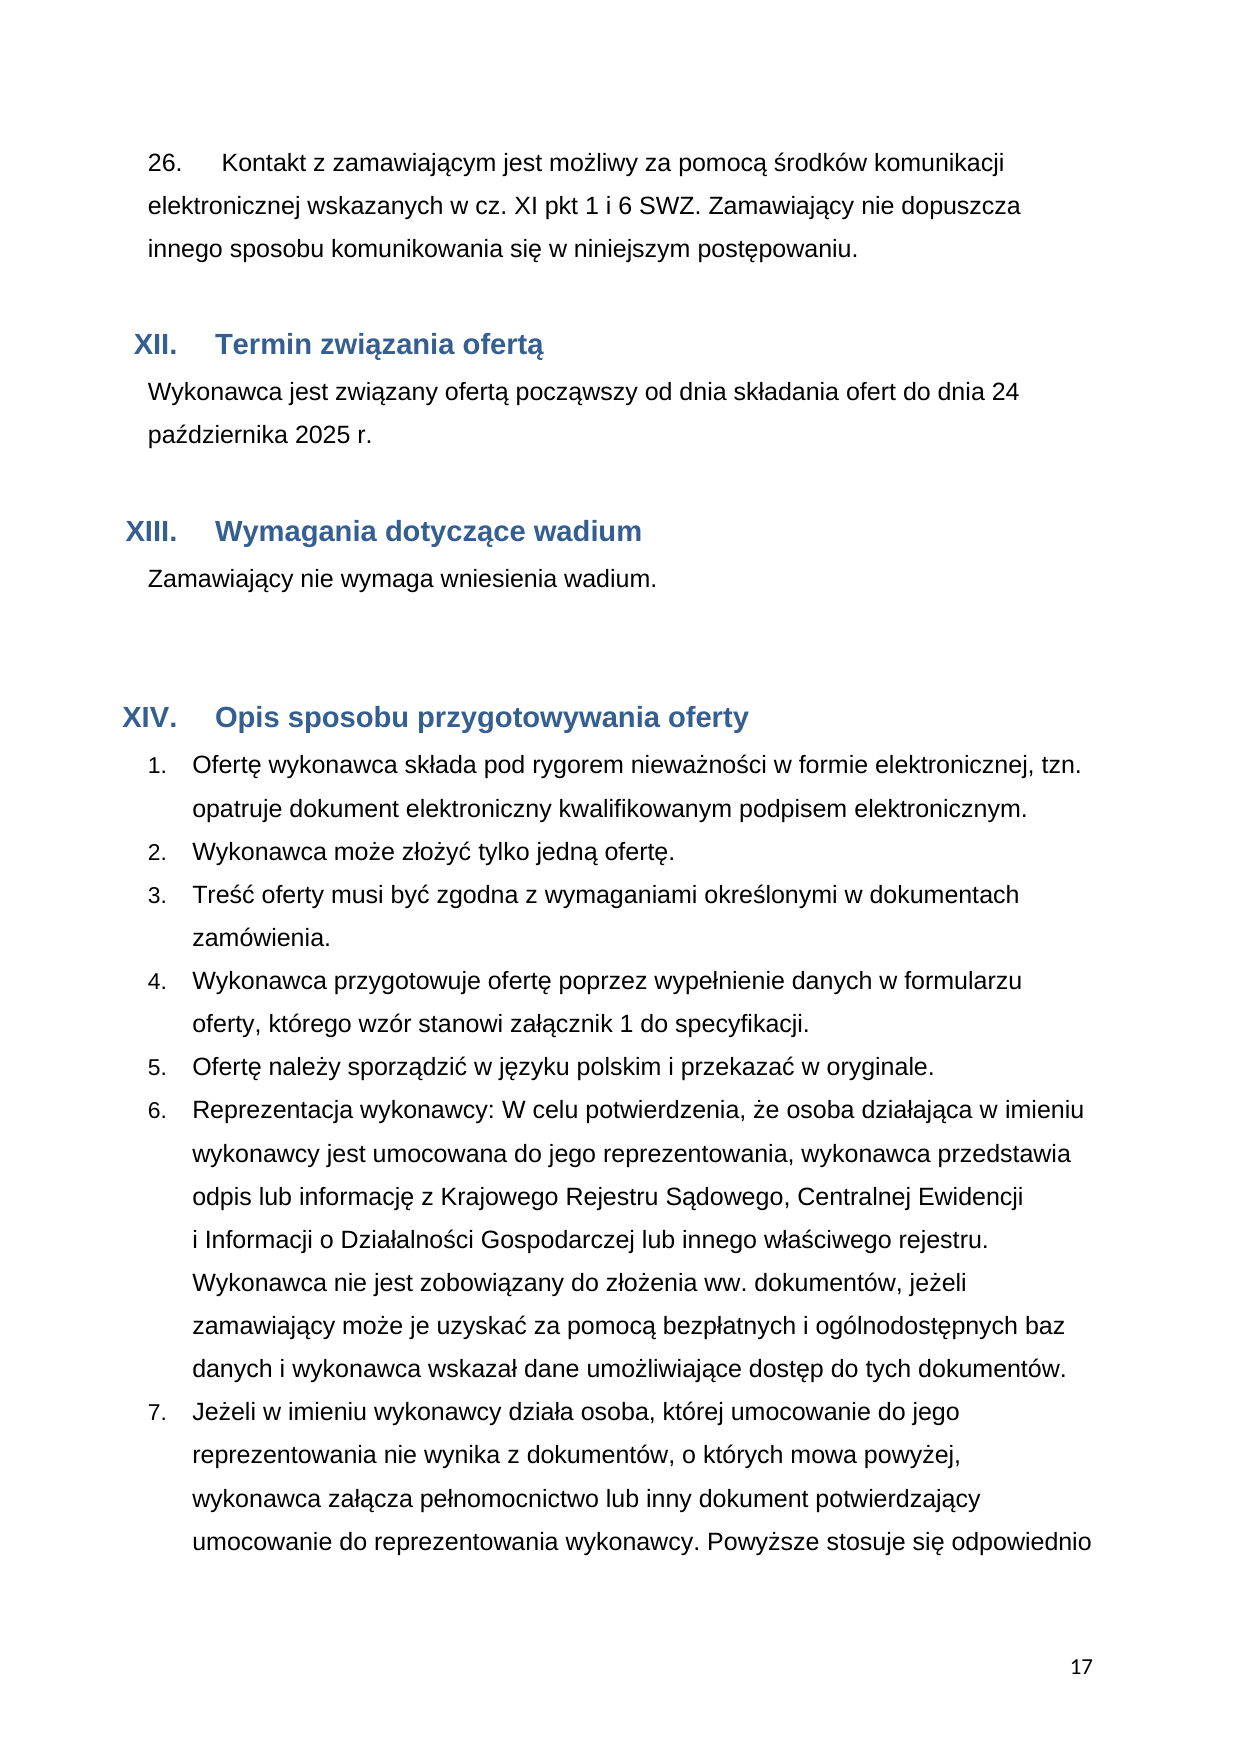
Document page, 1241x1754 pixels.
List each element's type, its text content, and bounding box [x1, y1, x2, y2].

list Kontakt z zamawiającym jest możliwy za pomocą środków komunikacji elektronicznej wskazanych w cz. XI pkt 1 i 6 SWZ. Zamawiający nie dopuszcza innego sposobu komunikowania się w niniejszym postępowaniu. [148, 148, 1093, 263]
text Zamawiający nie wymaga wniesienia wadium. [148, 564, 1093, 593]
subtitle Opis sposobu przygotowywania oferty [177, 700, 1093, 734]
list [148, 1397, 1093, 1555]
subtitle Wymagania dotyczące wadium [177, 513, 1093, 547]
list Ofertę wykonawca składa pod rygorem nieważności w formie elektronicznej, tzn. opatruje dokument elektroniczny kwalifikowanym podpisem elektronicznym. [148, 750, 1093, 822]
text Wykonawca jest związany ofertą począwszy od dnia składania ofert do dnia 24 października 2025 r. [148, 377, 1093, 449]
subtitle Termin związania ofertą [177, 327, 1093, 361]
list Ofertę należy sporządzić w języku polskim i przekazać w oryginale. [148, 1052, 1093, 1081]
list Treść oferty musi być zgodna z wymaganiami określonymi w dokumentach zamówienia. [148, 880, 1093, 952]
list Reprezentacja wykonawcy: W celu potwierdzenia, że osoba działająca w imieniu wykonawcy jest umocowana do jego reprezentowania, wykonawca przedstawia odpis lub informację z Krajowego Rejestru Sądowego, Centralnej Ewidencji i Informacji o Działalności Gospodarczej lub innego właściwego rejestru. Wykonawca nie jest zobowiązany do złożenia ww. dokumentów, jeżeli zamawiający może je uzyskać za pomocą bezpłatnych i ogólnodostępnych baz danych i wykonawca wskazał dane umożliwiające dostęp do tych dokumentów. [148, 1095, 1093, 1383]
list Wykonawca przygotowuje ofertę poprzez wypełnienie danych w formularzu oferty, którego wzór stanowi załącznik 1 do specyfikacji. [148, 966, 1093, 1038]
list Wykonawca może złożyć tylko jedną ofertę. [148, 837, 1093, 865]
